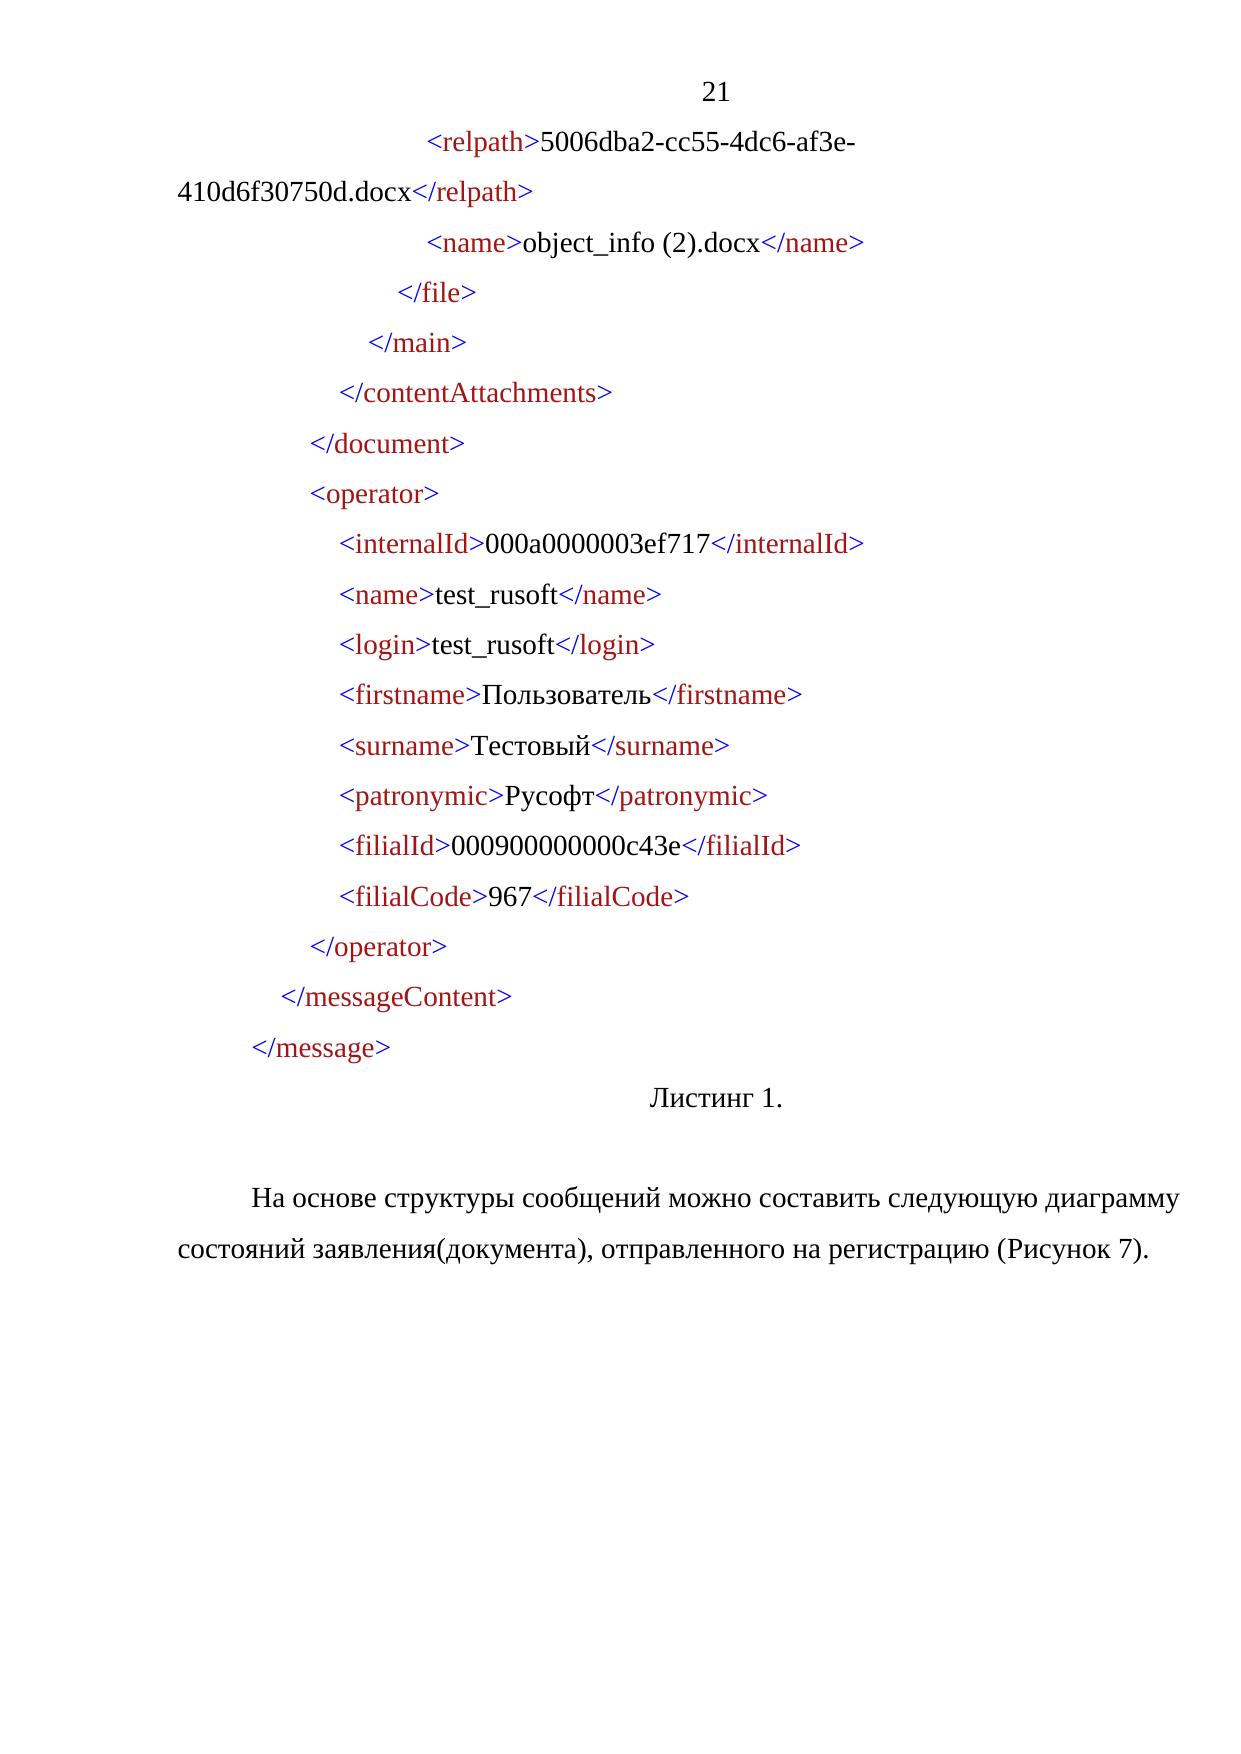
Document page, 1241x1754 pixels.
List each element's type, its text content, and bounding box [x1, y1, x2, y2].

text </contentAttachments> [177, 376, 1181, 409]
text <firstname>Пользователь</firstname> [177, 677, 1181, 711]
text </main> [177, 325, 1181, 359]
text <operator> [177, 476, 1181, 510]
text </operator> [177, 929, 1181, 963]
text <filialId>000900000000c43e</filialId> [177, 828, 1181, 862]
text <login>test_rusoft</login> [177, 627, 1181, 661]
text <surname>Тестовый</surname> [177, 728, 1181, 761]
text <internalId>000a0000003ef717</internalId> [177, 527, 1181, 560]
text <name>test_rusoft</name> [177, 577, 1181, 610]
text </message> [177, 1030, 1181, 1063]
text <patronymic>Русофт</patronymic> [177, 778, 1181, 812]
text </messageContent> [177, 979, 1181, 1013]
text Листинг 1. [177, 1080, 1181, 1113]
text </document> [177, 426, 1181, 459]
text <filialCode>967</filialCode> [177, 879, 1181, 912]
text </file> [177, 275, 1181, 308]
text <relpath>5006dba2-cc55-4dc6-af3e-410d6f30750d.docx</relpath> [177, 124, 1181, 208]
text <name>object_info (2).docx</name> [177, 225, 1181, 258]
